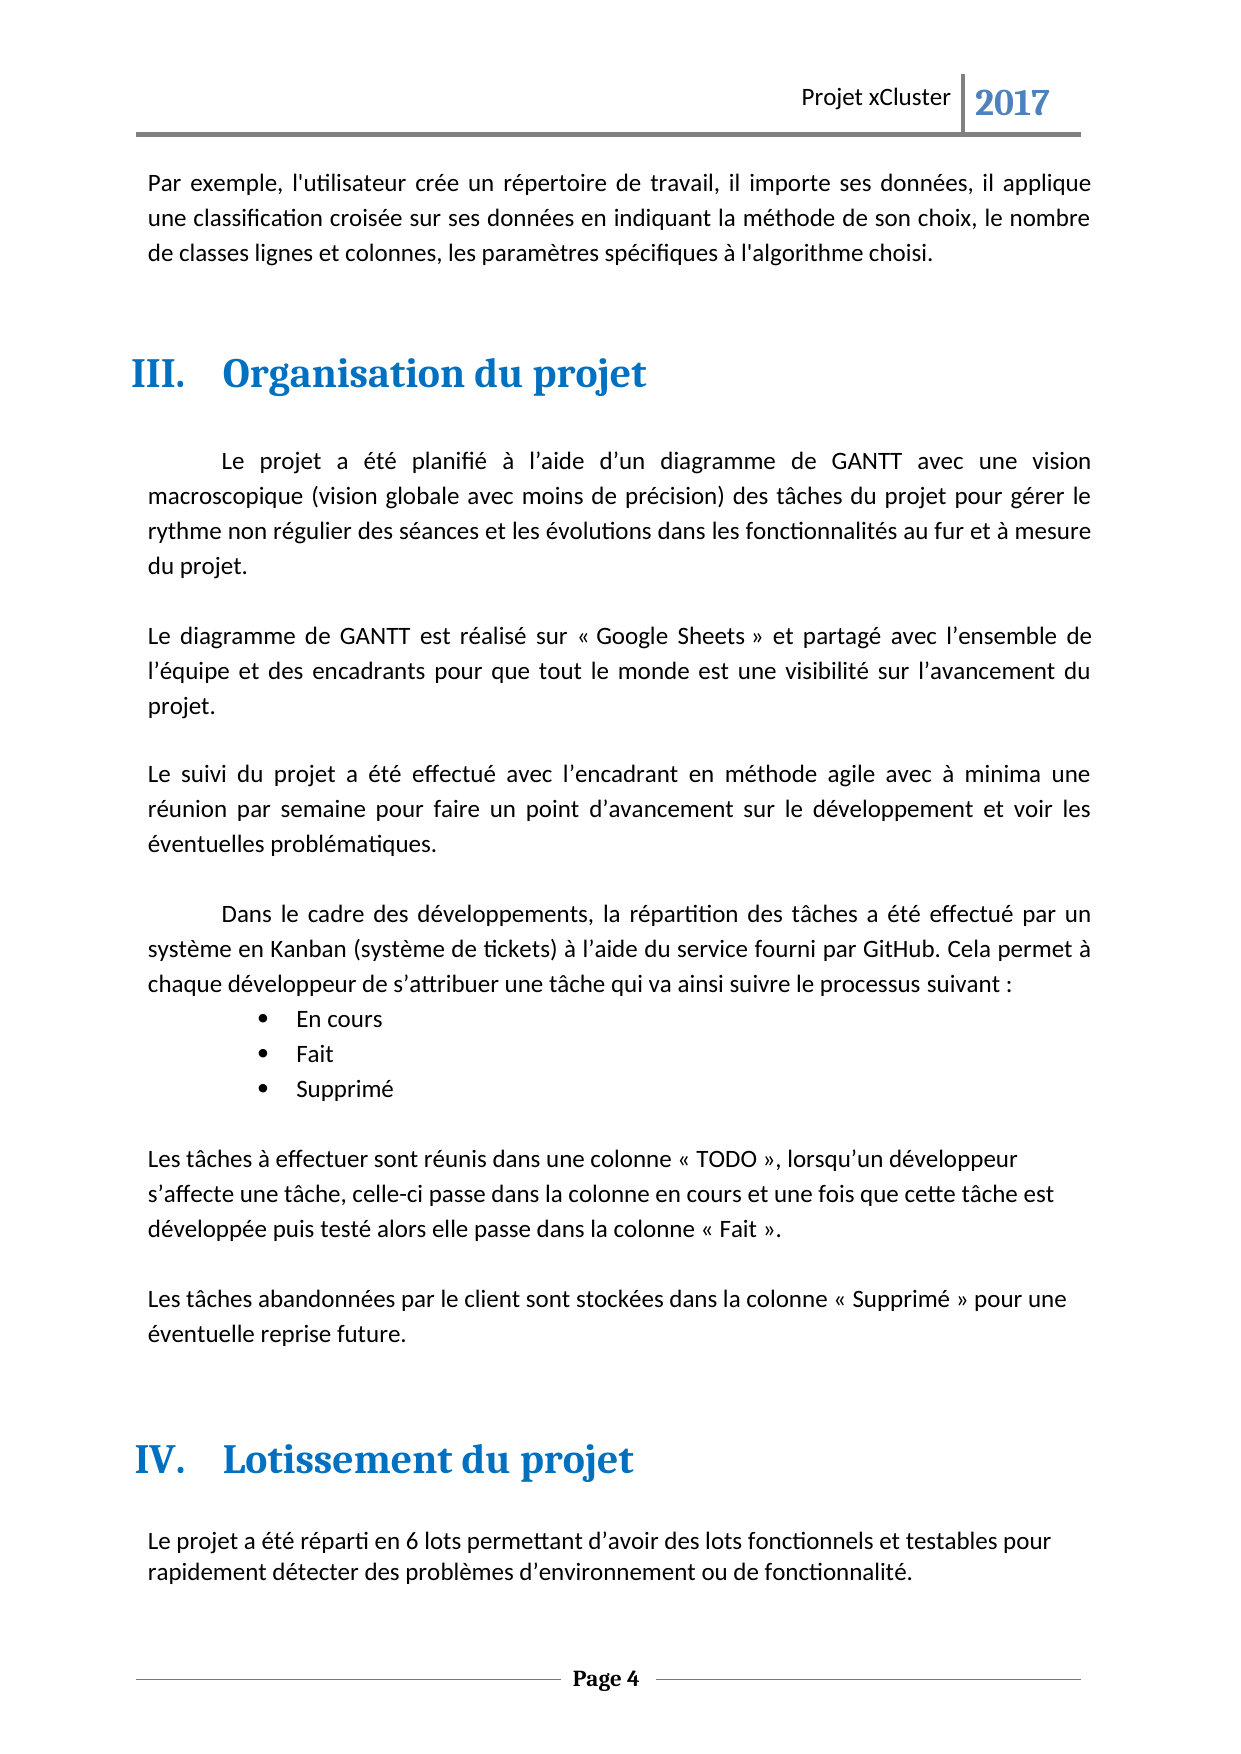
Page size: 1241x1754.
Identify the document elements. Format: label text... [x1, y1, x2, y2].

text Le projet a été planifié à l’aide d’un diagramme de GANTT avec une vision macroscopique (vision globale avec moins de précision) des tâches du projet pour gérer le rythme non régulier des séances et les évolutions dans les fonctionnalités au fur et à mesure du projet. [148, 446, 1093, 581]
list Supprimé [258, 1073, 1093, 1104]
list En cours [258, 1003, 1093, 1034]
list Fait [258, 1038, 1093, 1069]
text Le diagramme de GANTT est réalisé sur « Google Sheets » et partagé avec l’ensemble de l’équipe et des encadrants pour que tout le monde est une visibilité sur l’avancement du projet. [148, 586, 1093, 754]
text Par exemple, l'utilisateur crée un répertoire de travail, il importe ses données, il applique une classification croisée sur ses données en indiquant la méthode de son choix, le nombre de classes lignes et colonnes, les paramètres spécifiques à l'algorithme choisi. [148, 167, 1093, 268]
text Dans le cadre des développements, la répartition des tâches a été effectué par un système en Kanban (système de tickets) à l’aide du service fourni par GitHub. Cela permet à chaque développeur de s’attribuer une tâche qui va ainsi suivre le processus suivant : [148, 898, 1093, 999]
subtitle Organisation du projet [185, 350, 1093, 398]
subtitle Lotissement du projet [185, 1436, 1093, 1484]
text Le suivi du projet a été effectué avec l’encadrant en méthode agile avec à minima une réunion par semaine pour faire un point d’avancement sur le développement et voir les éventuelles problématiques. [148, 758, 1093, 859]
text Les tâches abandonnées par le client sont stockées dans la colonne « Supprimé » pour une éventuelle reprise future. [148, 1283, 1093, 1382]
text Le projet a été réparti en 6 lots permettant d’avoir des lots fonctionnels et testables pour rapidement détecter des problèmes d’environnement ou de fonctionnalité. [148, 1525, 1093, 1586]
text Les tâches à effectuer sont réunis dans une colonne « TODO », lorsqu’un développeur s’affecte une tâche, celle-ci passe dans la colonne en cours et une fois que cette tâche est développée puis testé alors elle passe dans la colonne « Fait ». [148, 1143, 1093, 1244]
